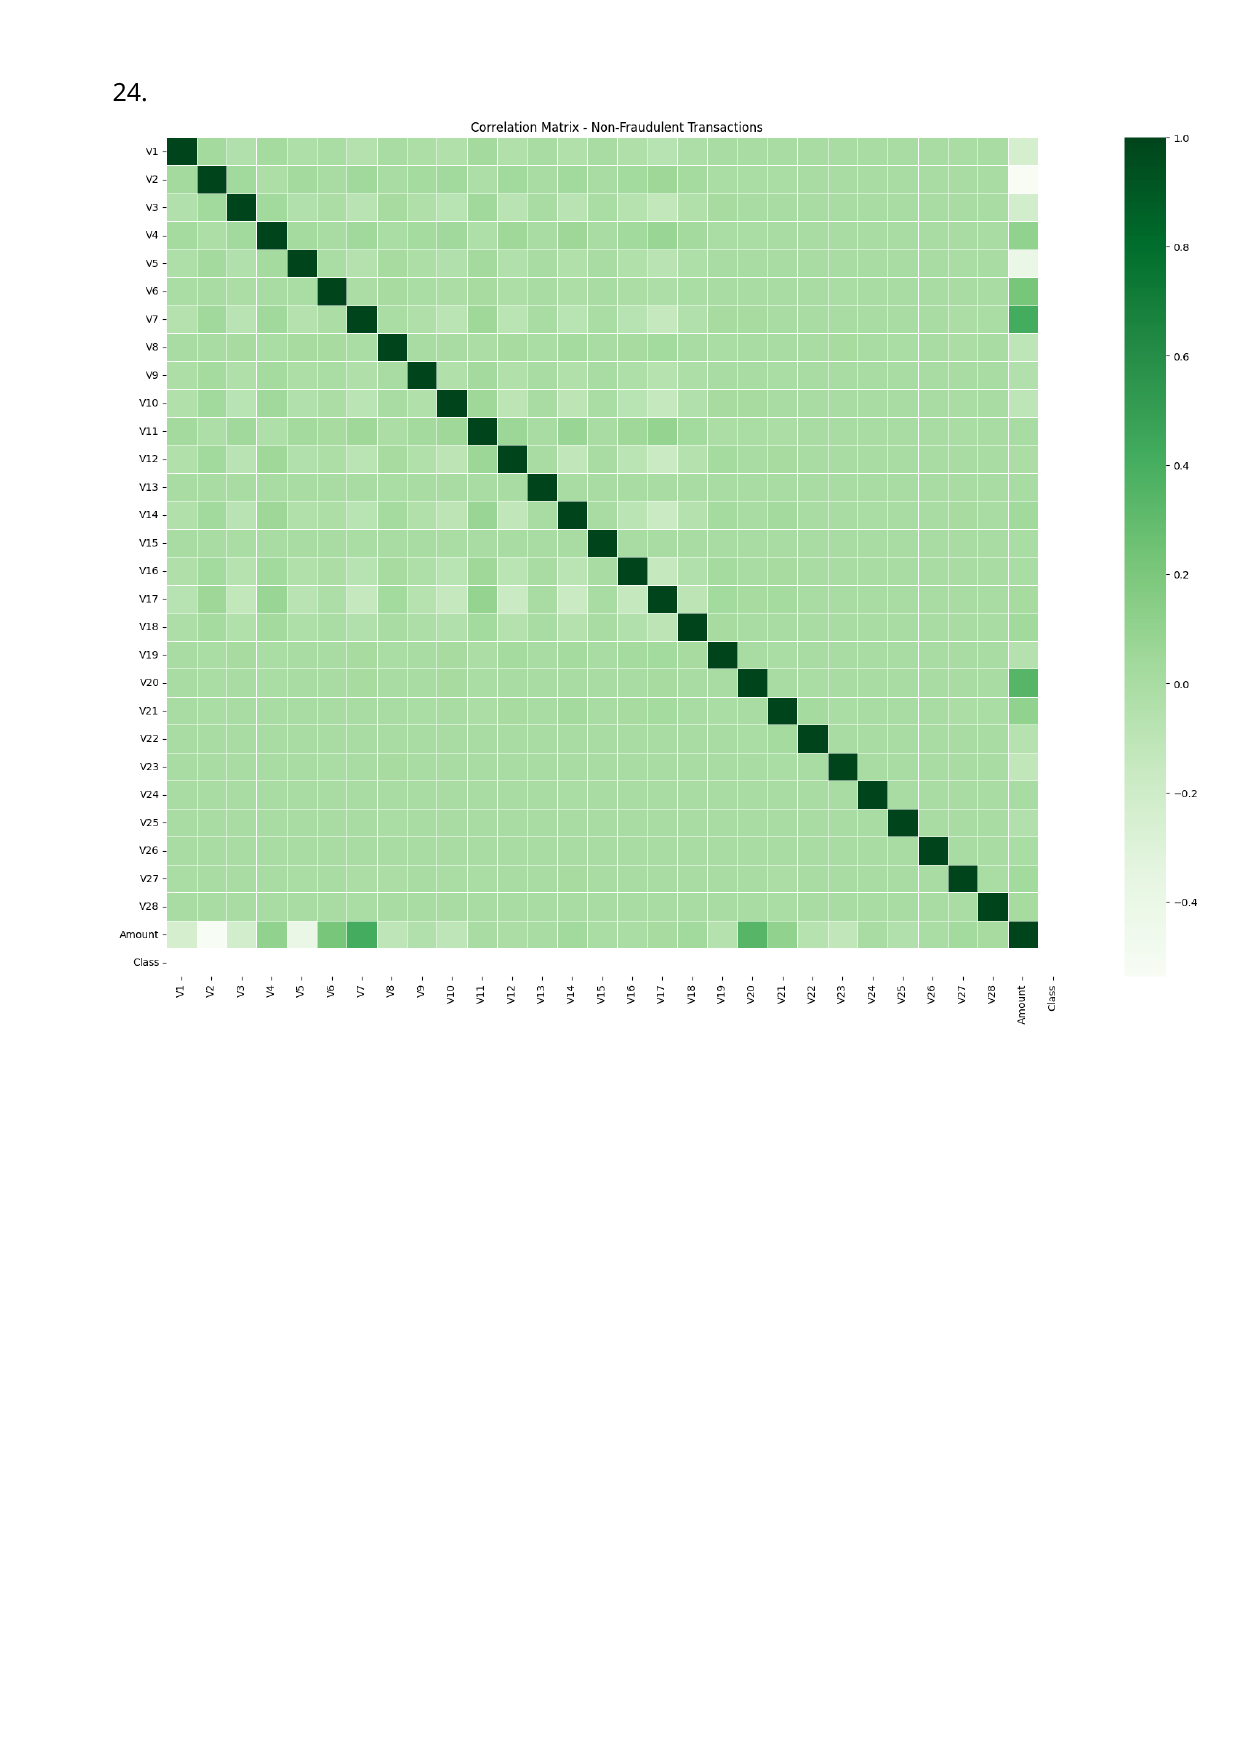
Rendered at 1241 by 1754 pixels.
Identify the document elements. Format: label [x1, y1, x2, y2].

picture [112, 114, 1204, 1030]
